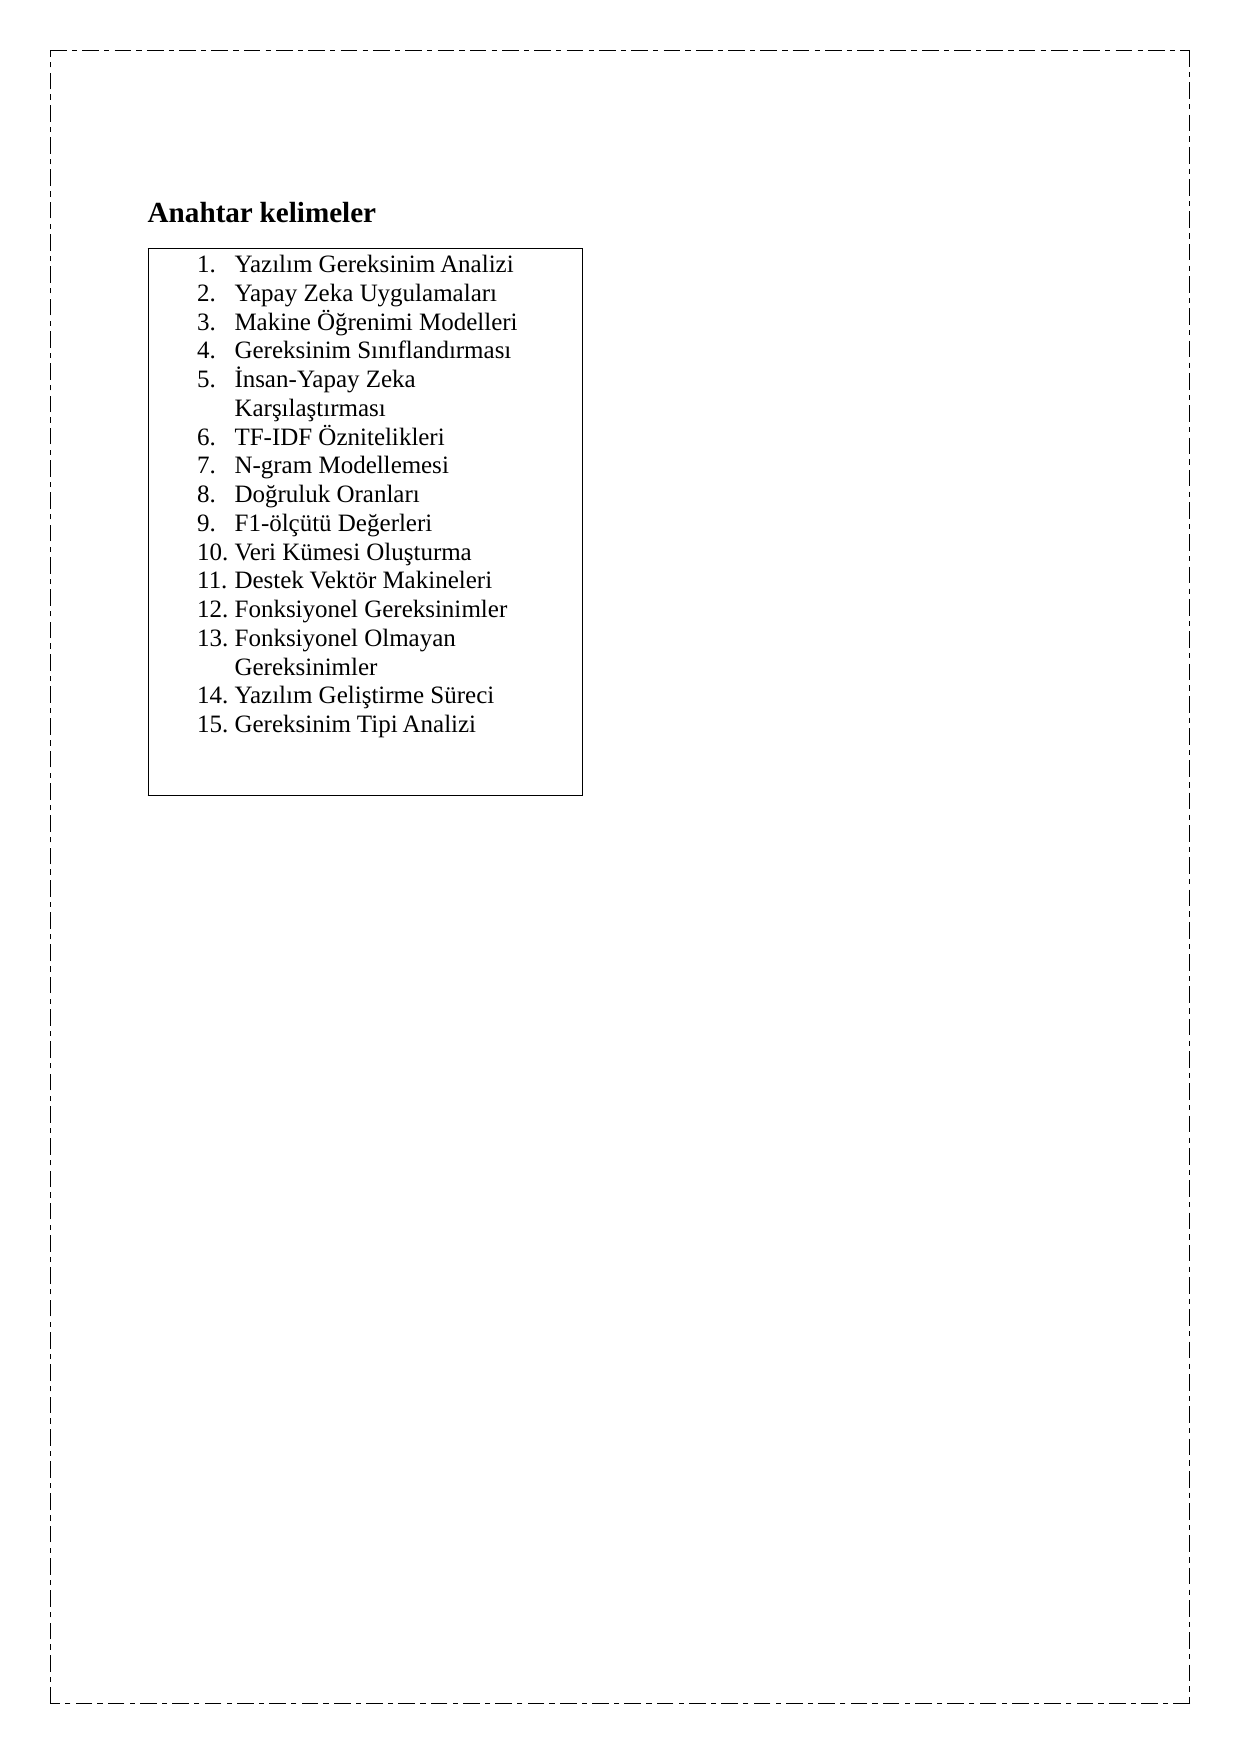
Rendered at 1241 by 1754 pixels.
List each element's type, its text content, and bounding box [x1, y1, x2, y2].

table_header Yazılım Gereksinim Analizi Yapay Zeka Uygulamaları Makine Öğrenimi Modelleri Gereksinim Sınıflandırması İnsan-Yapay Zeka Karşılaştırması TF-IDF Öznitelikleri N-gram Modellemesi Doğruluk Oranları F1-ölçütü Değerleri Veri Kümesi Oluşturma Destek Vektör Makineleri Fonksiyonel Gereksinimler Fonksiyonel Olmayan Gereksinimler Yazılım Geliştirme Süreci Gereksinim Tipi Analizi [149, 249, 582, 795]
text Anahtar kelimeler [147, 195, 1093, 229]
